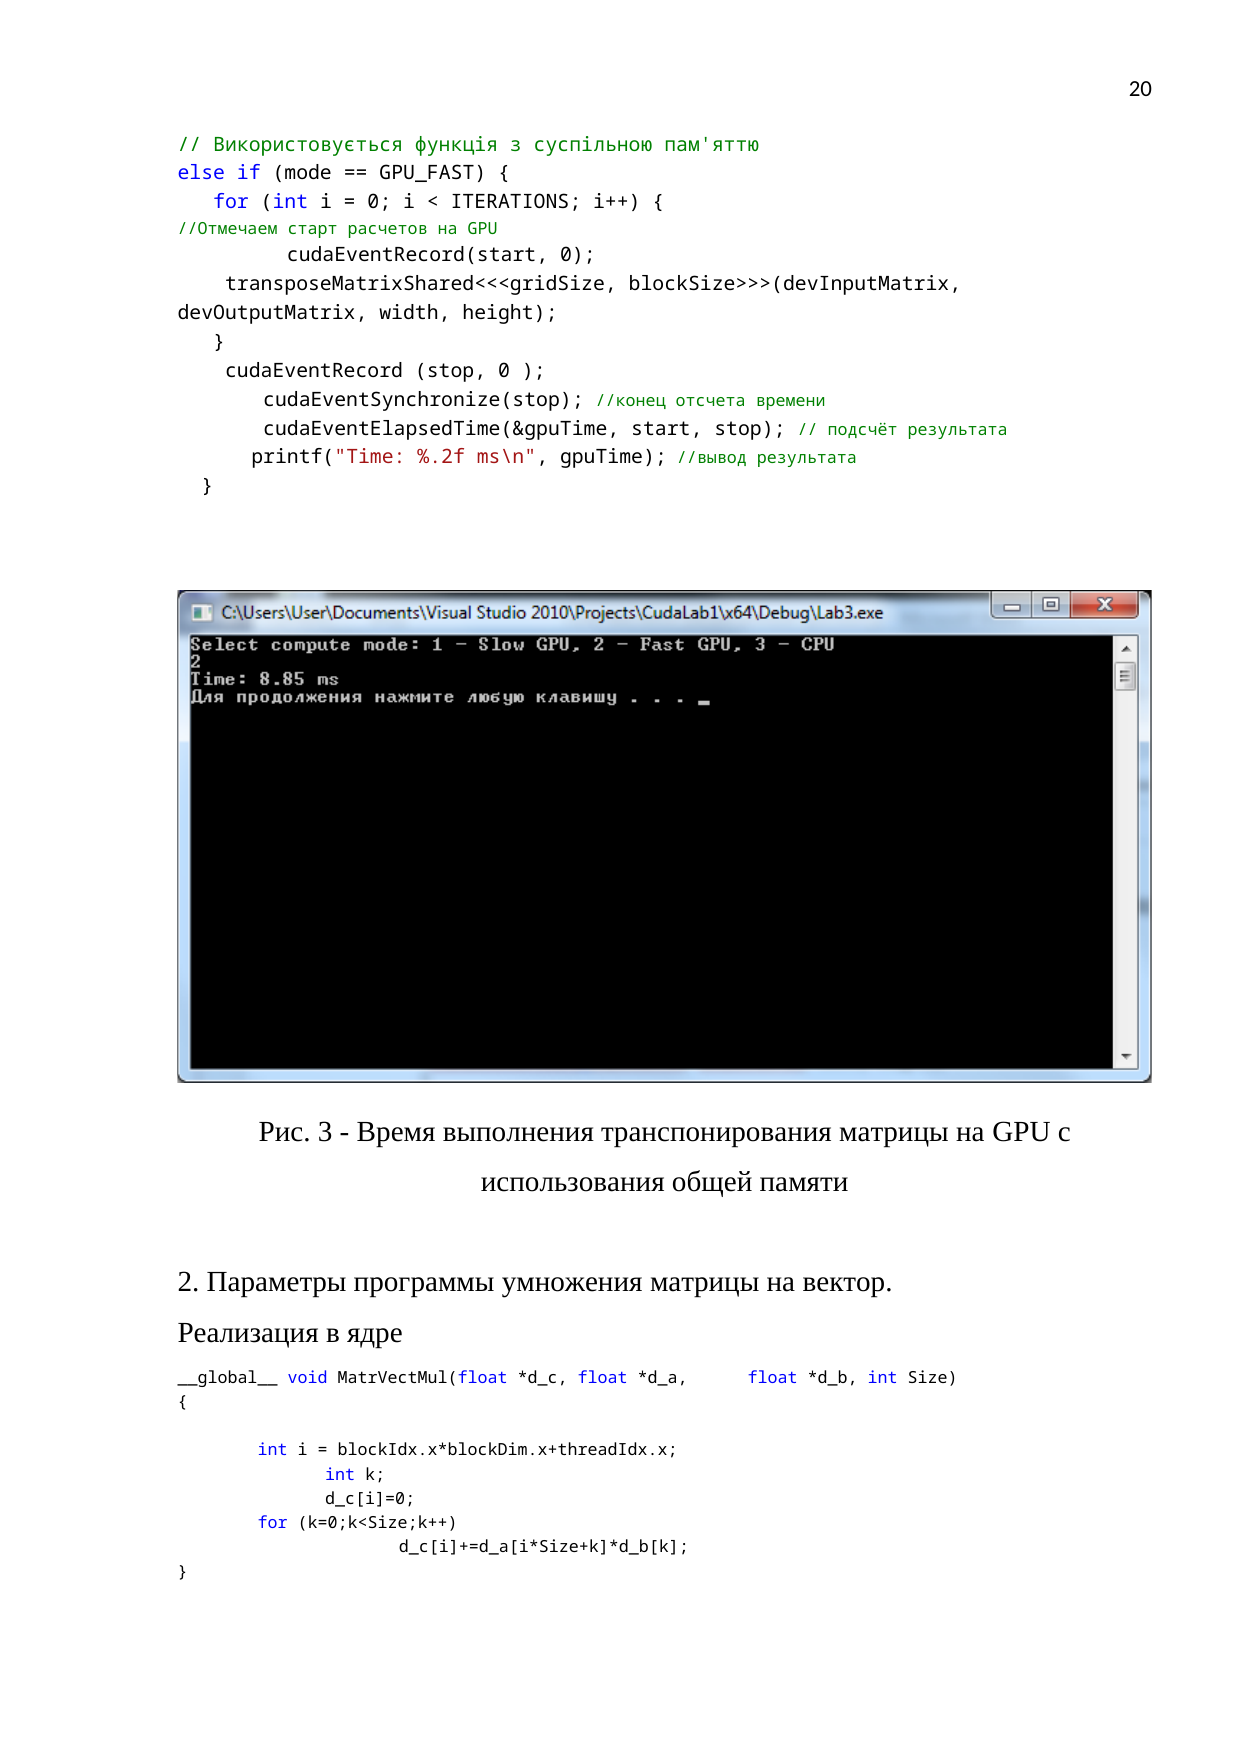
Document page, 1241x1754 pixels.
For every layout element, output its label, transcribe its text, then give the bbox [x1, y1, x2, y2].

text int k; [177, 1462, 1152, 1485]
text } [177, 1559, 1152, 1582]
text int i = blockIdx.x*blockDim.x+threadIdx.x; [177, 1438, 1152, 1461]
text cudaEventRecord(start, 0); [177, 241, 1152, 268]
text else if (mode == GPU_FAST) { [177, 159, 1152, 186]
text // Використовується функція з суспільною пам'яттю [177, 130, 1152, 157]
picture [177, 590, 1152, 1083]
text //Отмечаем старт расчетов на GPU [177, 216, 1152, 239]
text printf("Time: %.2f ms\n", gpuTime); //вывод результата [177, 443, 1152, 469]
text 2. Параметры программы умножения матрицы на вектор. [177, 1264, 1152, 1298]
text d_c[i]=0; [177, 1487, 1152, 1509]
text cudaEventSynchronize(stop); //конец отсчета времени [177, 385, 1152, 412]
text for (k=0;k<Size;k++) [177, 1511, 1152, 1533]
text __global__ void MatrVectMul(float *d_c, float *d_a, float *d_b, int Size) [177, 1365, 1152, 1388]
text } [177, 327, 1152, 354]
text } [177, 471, 1152, 498]
text cudaEventElapsedTime(&gpuTime, start, stop); // подсчёт результата [177, 414, 1152, 441]
text Рис. 3 - Время выполнения транспонирования матрицы на GPU с использования общей памяти [177, 1114, 1152, 1197]
text transposeMatrixShared<<<gridSize, blockSize>>>(devInputMatrix, devOutputMatrix, width, height); [177, 269, 1152, 325]
text for (int i = 0; i < ITERATIONS; i++) { [177, 187, 1152, 214]
text d_c[i]+=d_a[i*Size+k]*d_b[k]; [177, 1535, 1152, 1558]
text Реализация в ядре [177, 1315, 1152, 1348]
text cudaEventRecord (stop, 0 ); [177, 356, 1152, 383]
text { [177, 1389, 1152, 1412]
